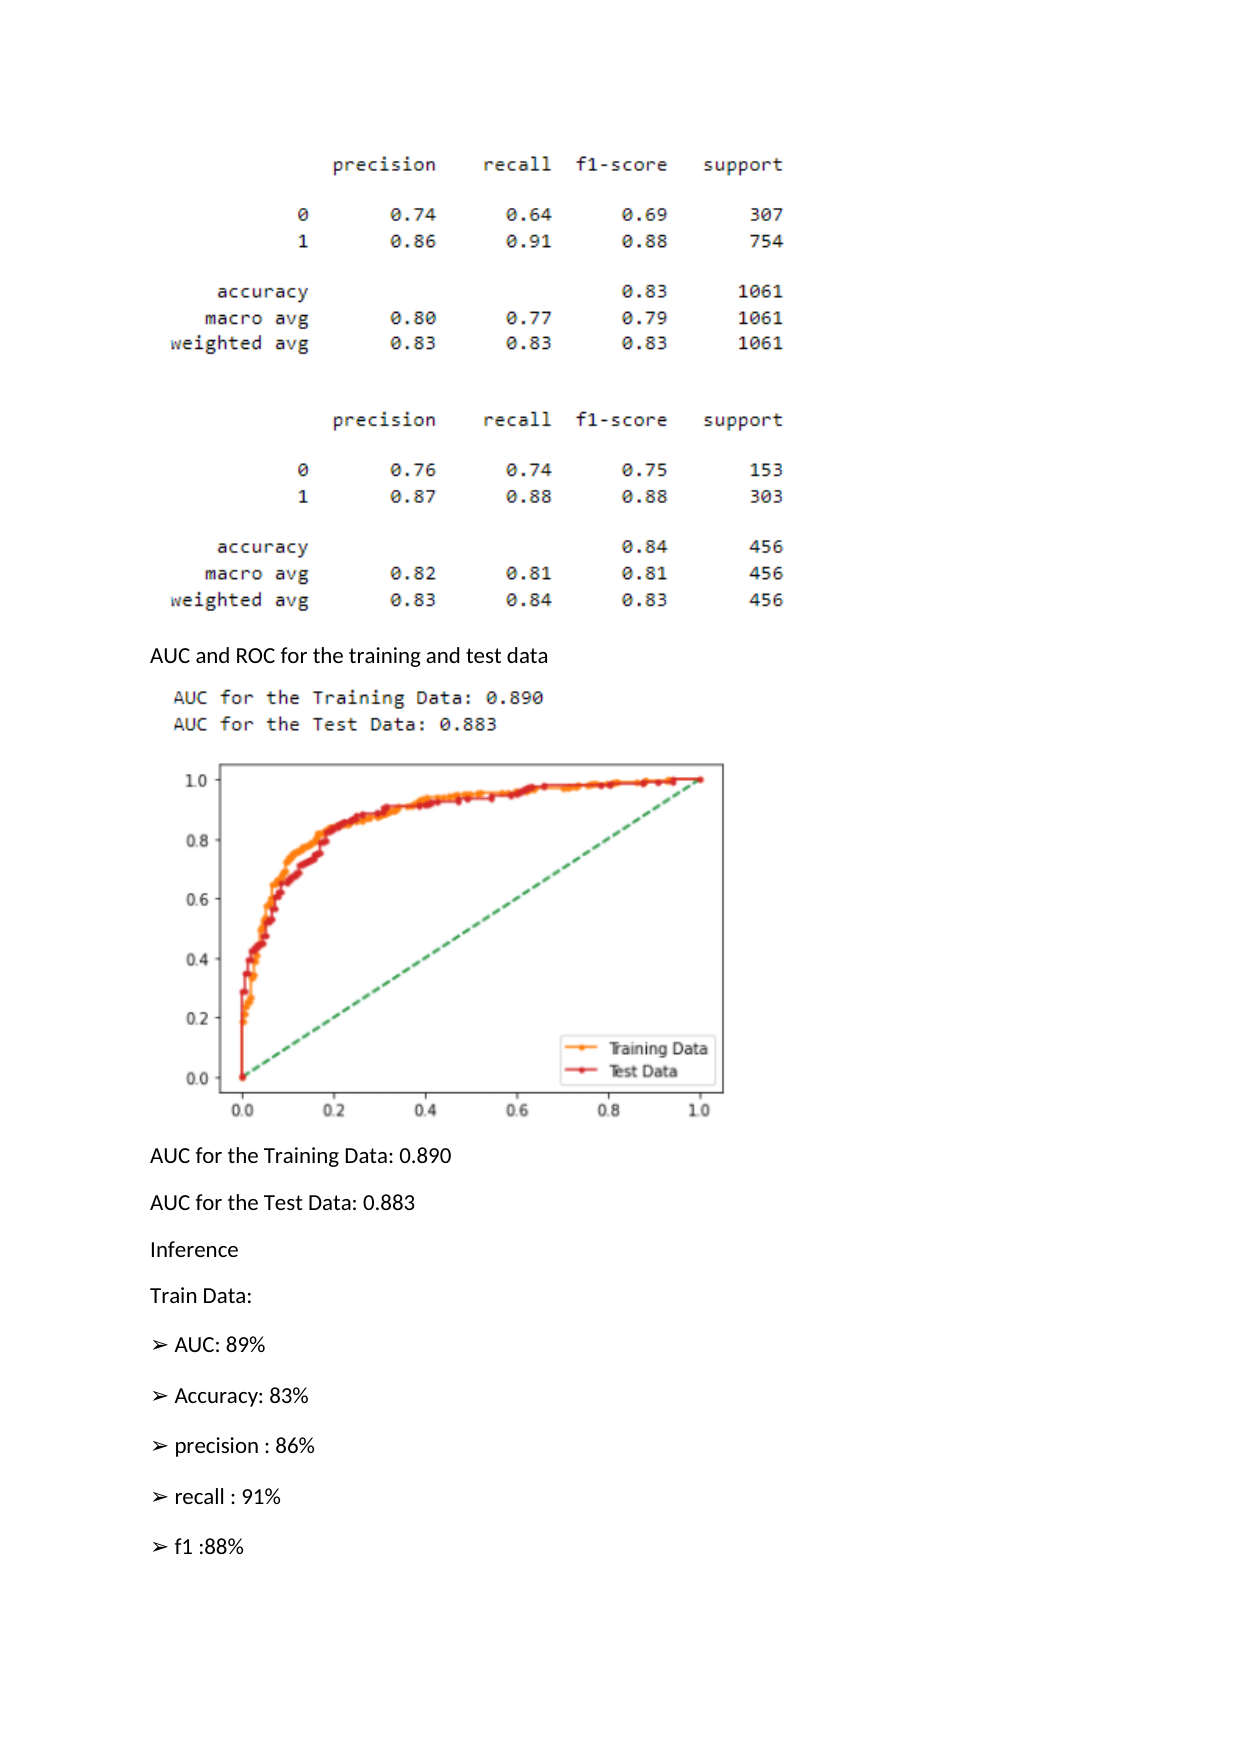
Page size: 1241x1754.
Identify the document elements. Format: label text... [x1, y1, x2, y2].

text Train Data: [150, 1282, 1090, 1309]
text Inference [150, 1235, 1090, 1263]
text ➢ AUC: 89% [150, 1328, 1090, 1360]
text AUC and ROC for the training and test data [150, 641, 1090, 669]
text ➢ precision : 86% [150, 1429, 1090, 1461]
text AUC for the Training Data: 0.890 [150, 1141, 1090, 1169]
picture [150, 150, 832, 622]
picture [150, 687, 771, 1122]
text ➢ f1 :88% [150, 1530, 1090, 1561]
text ➢ Accuracy: 83% [150, 1379, 1090, 1410]
text AUC for the Test Data: 0.883 [150, 1188, 1090, 1216]
text ➢ recall : 91% [150, 1480, 1090, 1511]
